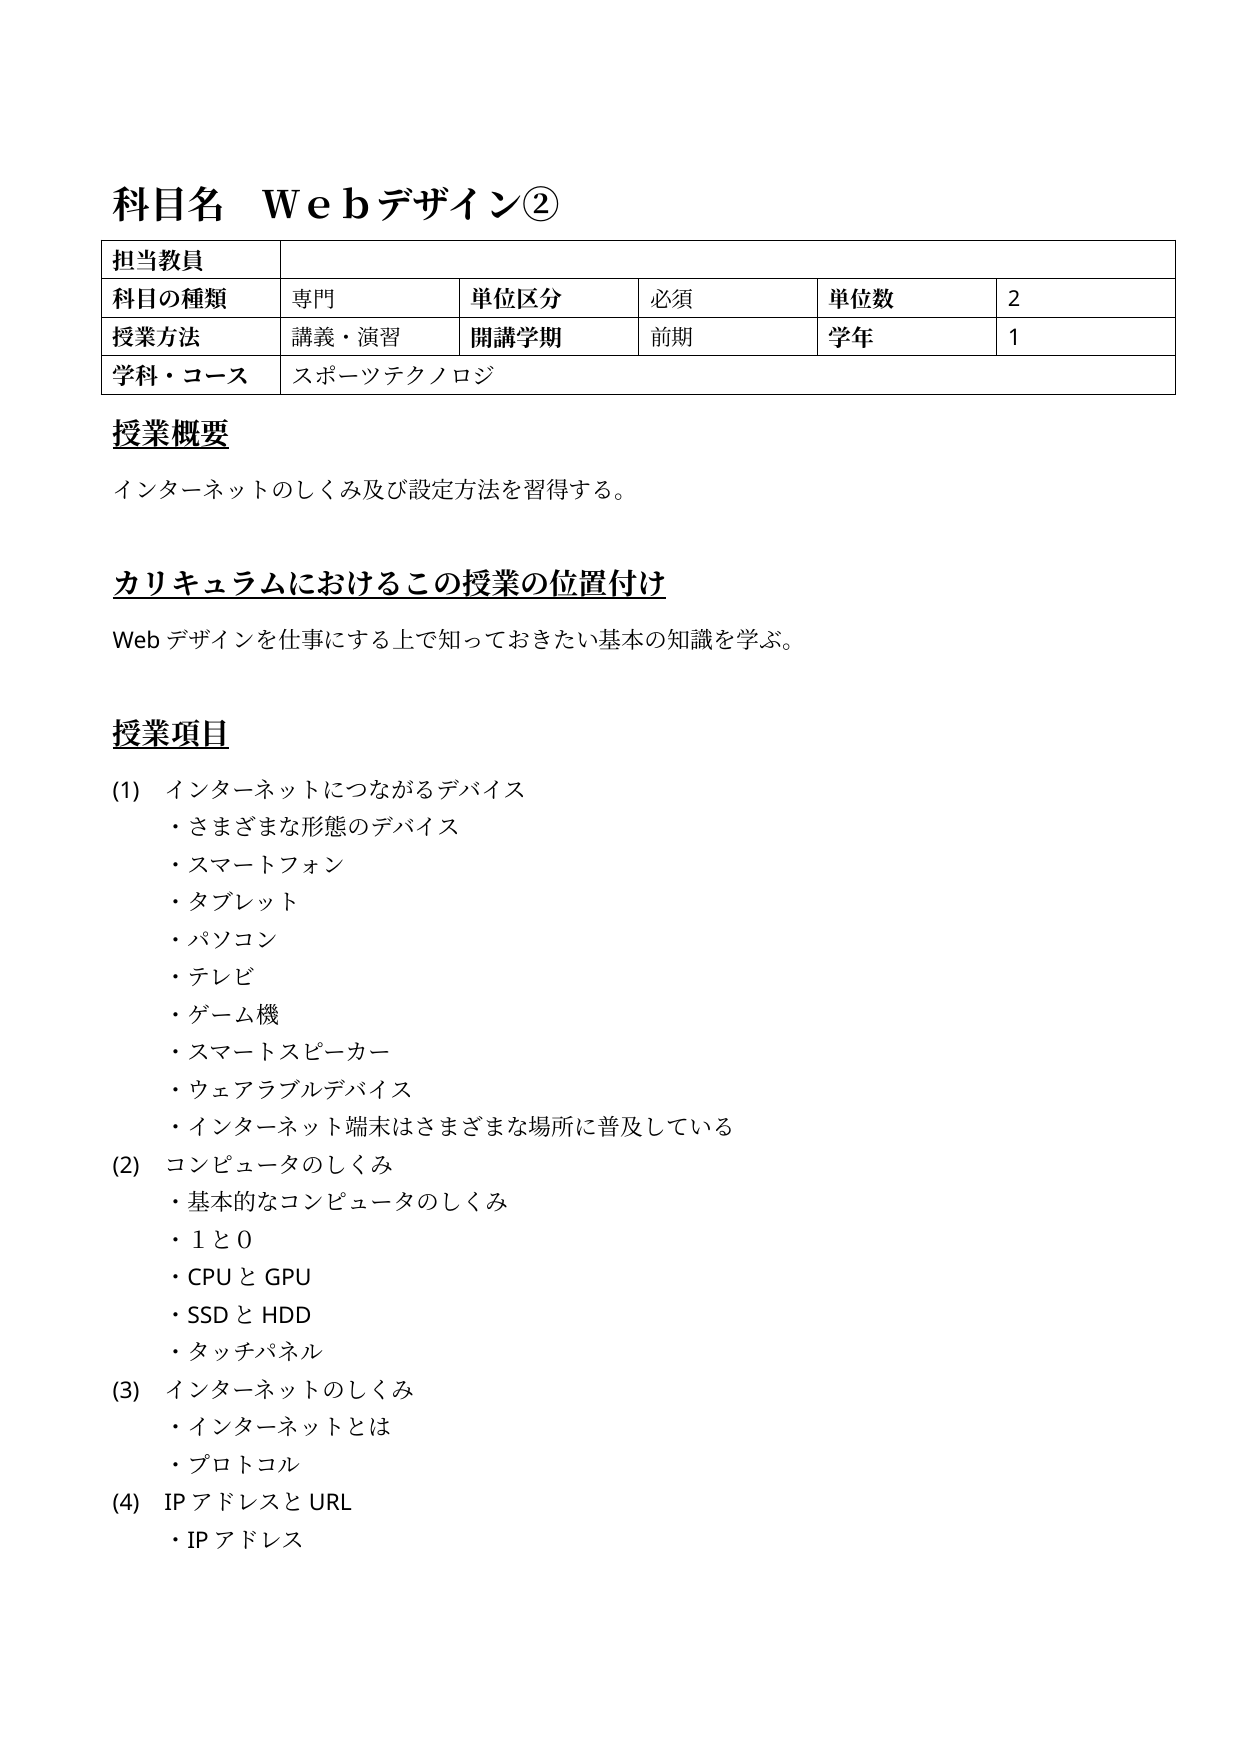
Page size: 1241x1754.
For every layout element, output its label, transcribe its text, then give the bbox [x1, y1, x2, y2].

list ・SSDとHDD [164, 1295, 1128, 1332]
list ・テレビ [164, 957, 1128, 995]
list インターネットにつながるデバイス [112, 770, 1128, 807]
list ・インターネットとは [164, 1407, 1128, 1445]
list ・インターネット端末はさまざまな場所に普及している [164, 1107, 1128, 1145]
table_cell 科目の種類 [102, 279, 280, 317]
list ・１と０ [164, 1220, 1128, 1257]
table_cell 学年 [818, 318, 996, 355]
text カリキュラムにおけるこの授業の位置付け [112, 545, 1128, 620]
table_cell 学科・コース [102, 356, 280, 394]
list ・IPアドレス [164, 1520, 1128, 1557]
table_cell 講義・演習 [281, 318, 459, 355]
list ・パソコン [164, 920, 1128, 957]
list ・CPUとGPU [164, 1257, 1128, 1295]
list ・スマートスピーカー [164, 1032, 1128, 1070]
table_cell 単位区分 [460, 279, 638, 317]
list ・ウェアラブルデバイス [164, 1070, 1128, 1107]
table_header 担当教員 [102, 241, 280, 278]
list ・ゲーム機 [164, 995, 1128, 1032]
text Webデザインを仕事にする上で知っておきたい基本の知識を学ぶ。 [112, 620, 1128, 657]
table_cell 単位数 [818, 279, 996, 317]
list コンピュータのしくみ [112, 1145, 1128, 1182]
list IPアドレスとURL [112, 1482, 1128, 1520]
list インターネットのしくみ [112, 1370, 1128, 1407]
text インターネットのしくみ及び設定方法を習得する。 [112, 470, 1128, 507]
table_cell スポーツテクノロジ [281, 356, 1175, 394]
list ・プロトコル [164, 1445, 1128, 1482]
table_header [281, 241, 1175, 278]
list ・タブレット [164, 882, 1128, 920]
text 授業項目 [112, 695, 1128, 770]
table_cell 必須 [639, 279, 817, 317]
table_cell 前期 [639, 318, 817, 355]
table_cell 1 [997, 318, 1175, 355]
table_cell 開講学期 [460, 318, 638, 355]
list ・さまざまな形態のデバイス [164, 807, 1128, 845]
text 科目名 Ｗｅｂデザイン② [112, 164, 1128, 239]
list ・タッチパネル [164, 1332, 1128, 1370]
list ・基本的なコンピュータのしくみ [164, 1182, 1128, 1220]
list ・スマートフォン [164, 845, 1128, 882]
text 授業概要 [112, 395, 1128, 470]
table_cell 授業方法 [102, 318, 280, 355]
table_cell 専門 [281, 279, 459, 317]
table_cell 2 [997, 279, 1175, 317]
